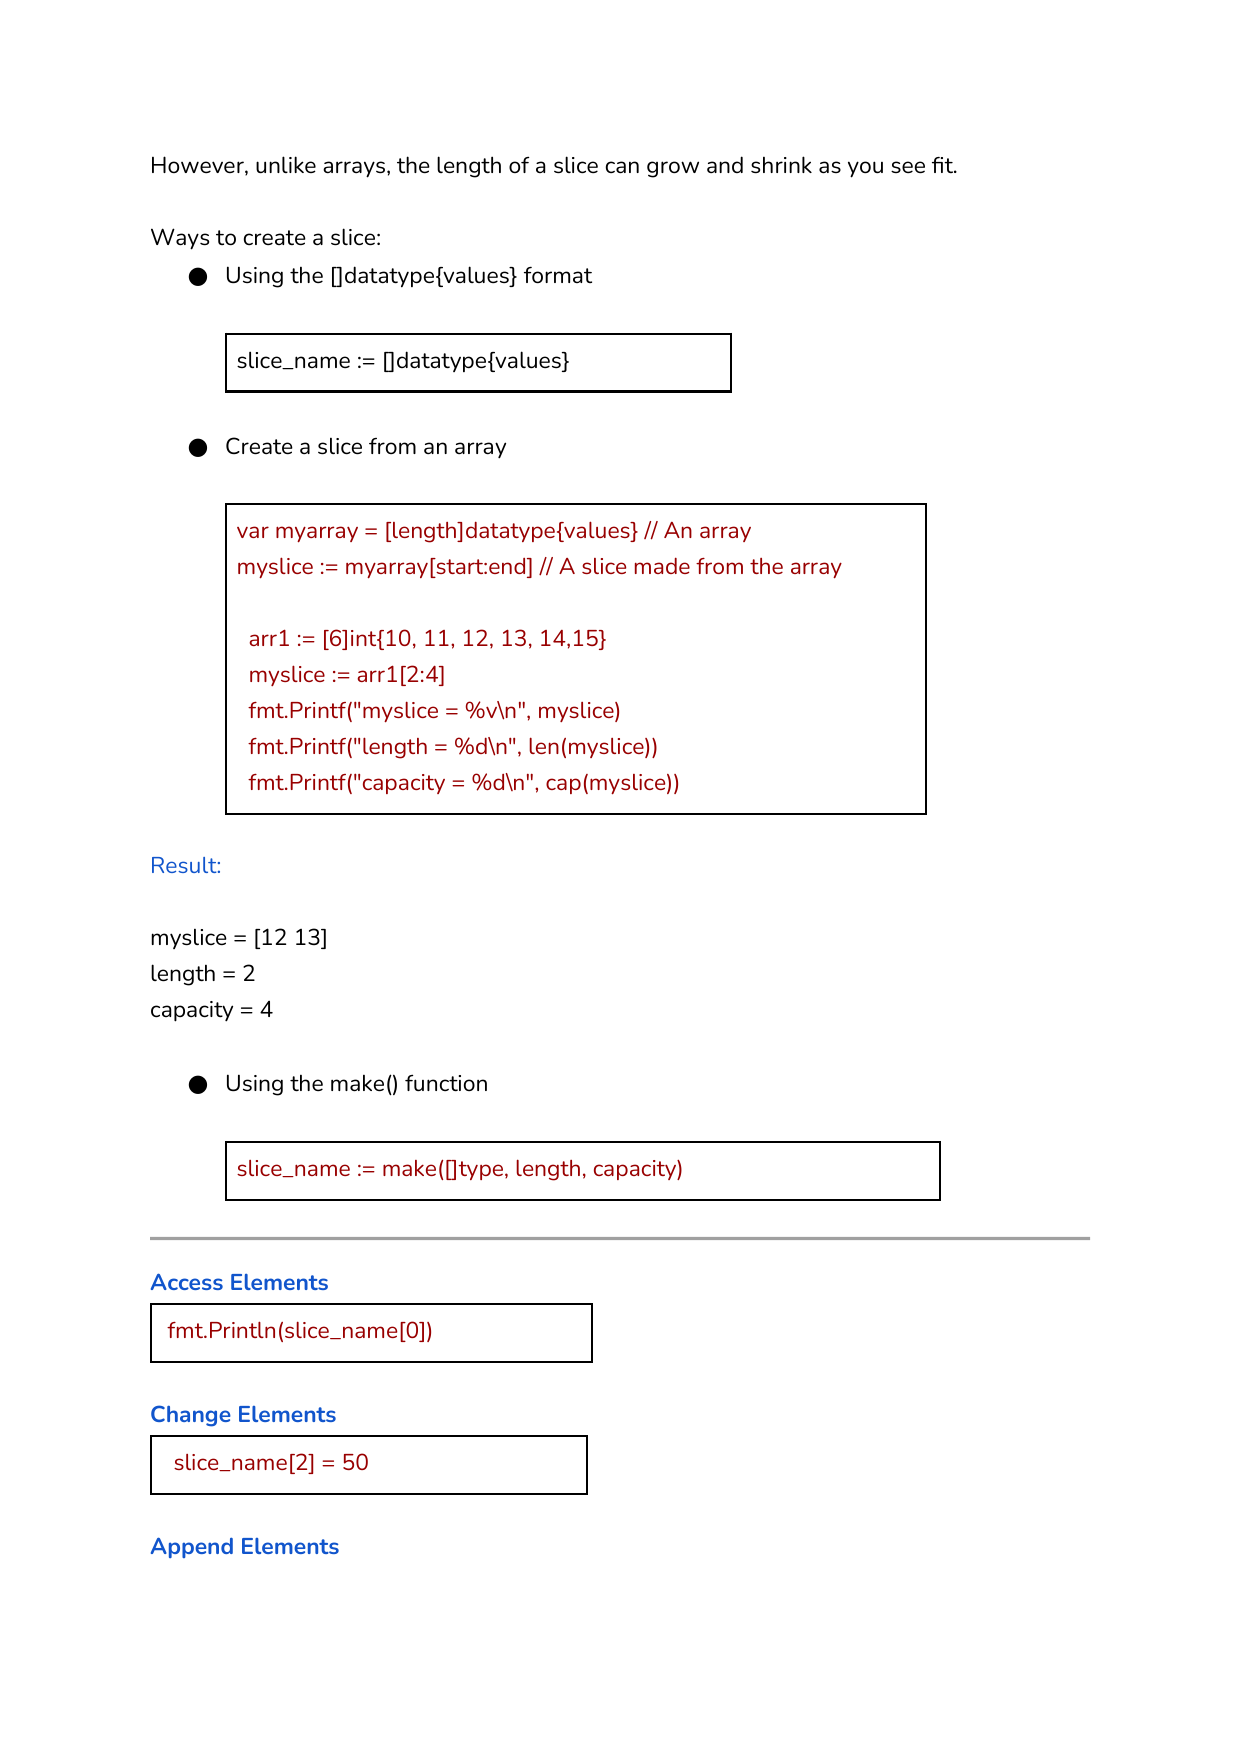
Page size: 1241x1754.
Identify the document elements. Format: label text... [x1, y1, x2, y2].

text Append Elements [150, 1531, 1090, 1562]
list Using the []datatype{values} format [187, 258, 1090, 291]
table_header slice_name[2] = 50 [152, 1437, 586, 1493]
table_header var myarray = [length]datatype{values} // An array myslice := myarray[start:end] // A slice made from the array arr1 := [6]int{10, 11, 12, 13, 14,15} myslice := arr1[2:4] fmt.Printf("myslice = %v\n", myslice) fmt.Printf("length = %d\n", len(myslice)) fmt.Printf("capacity = %d\n", cap(myslice)) [227, 505, 925, 813]
table_header slice_name := make([]type, length, capacity) [227, 1143, 939, 1199]
list Using the make() function [187, 1066, 1090, 1100]
text Ways to create a slice: [150, 222, 1090, 253]
table_header fmt.Println(slice_name[0]) [152, 1305, 591, 1361]
text Access Elements [150, 1267, 1090, 1298]
text capacity = 4 [150, 994, 1090, 1026]
text Change Elements [150, 1399, 1090, 1430]
text Result: [150, 851, 1090, 882]
text However, unlike arrays, the length of a slice can grow and shrink as you see fit. [150, 150, 1090, 181]
text length = 2 [150, 958, 1090, 990]
table_header slice_name := []datatype{values} [227, 335, 730, 390]
list Create a slice from an array [187, 428, 1090, 462]
text myslice = [12 13] [150, 922, 1090, 954]
